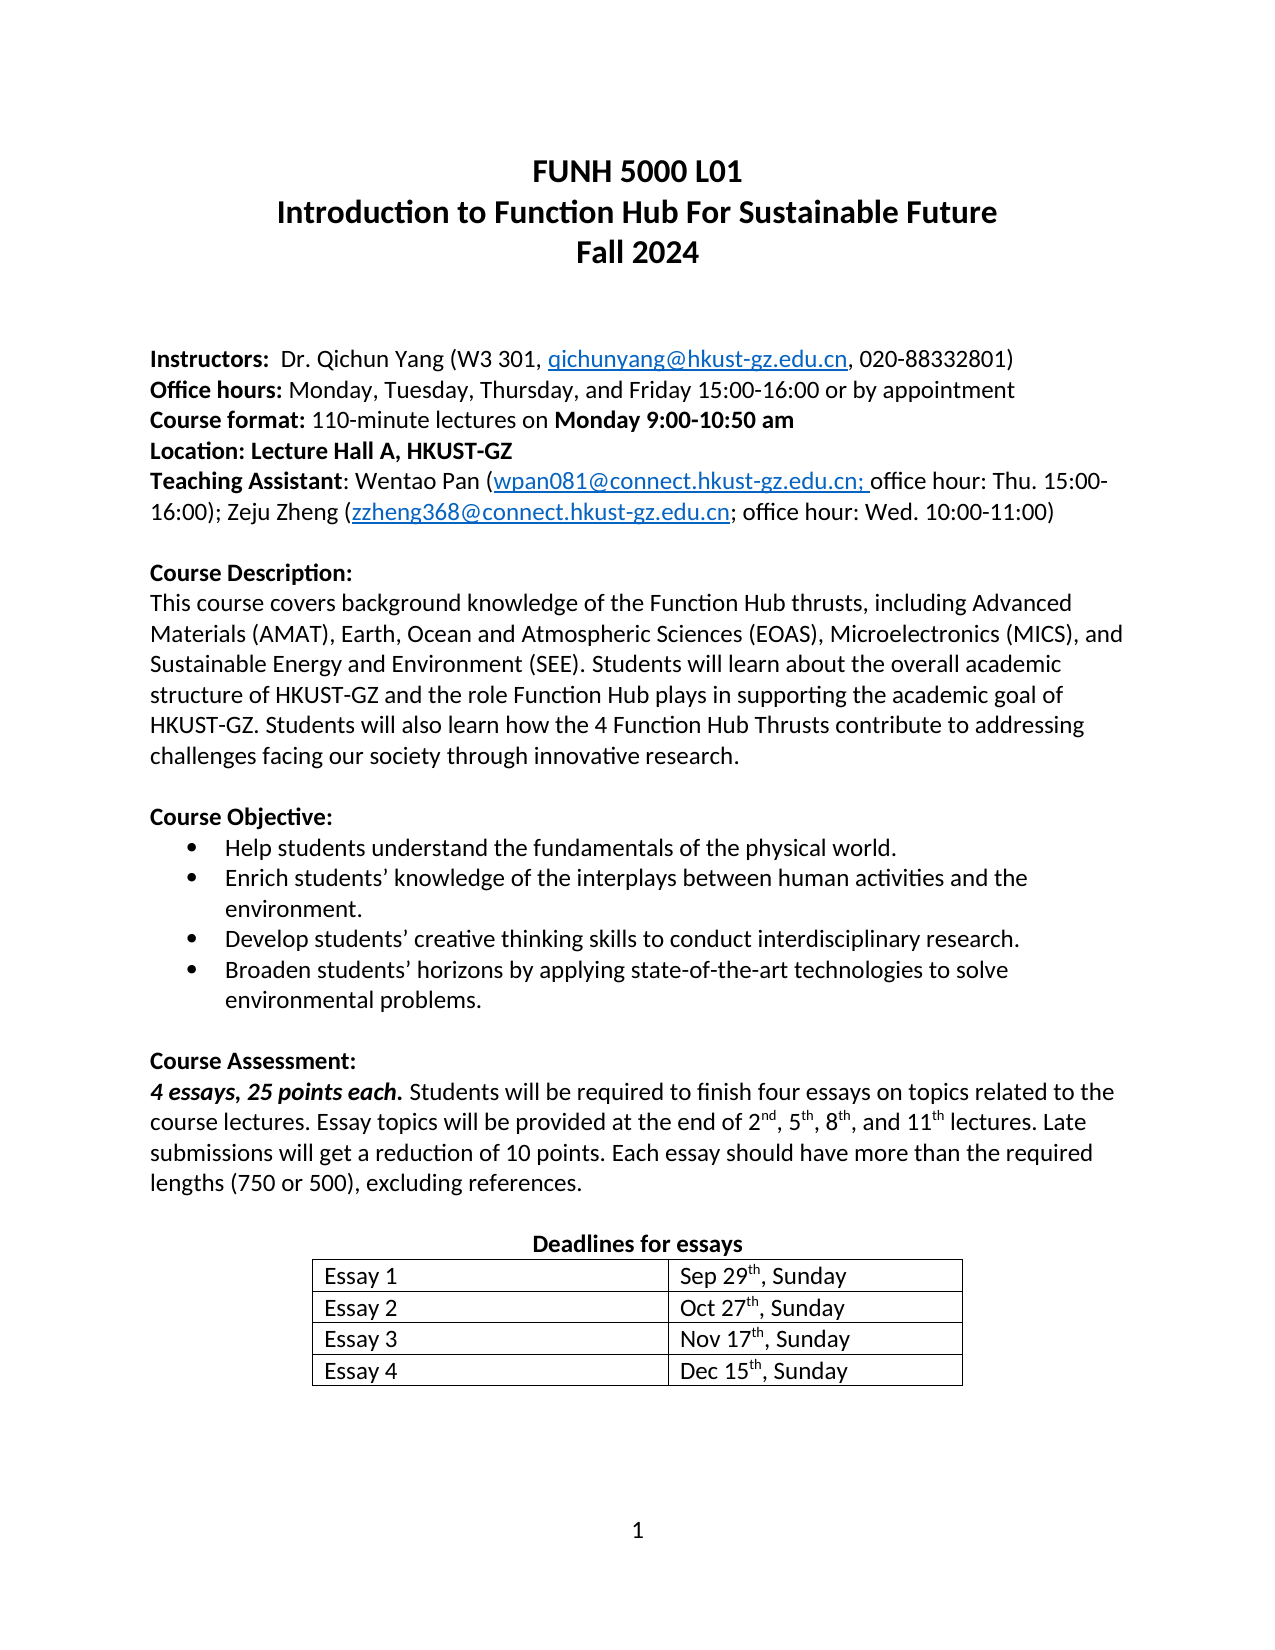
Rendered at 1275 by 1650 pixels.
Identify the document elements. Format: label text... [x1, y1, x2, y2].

text Location: Lecture Hall A, HKUST-GZ [150, 435, 1125, 466]
table_header Sep 29th, Sunday [669, 1260, 962, 1291]
text Introduction to Function Hub For Sustainable Future [150, 191, 1125, 231]
table_cell Dec 15th, Sunday [669, 1355, 962, 1385]
text Teaching Assistant: Wentao Pan (wpan081@connect.hkust-gz.edu.cn; office hour: Thu. 15:00-16:00); Zeju Zheng (zzheng368@connect.hkust-gz.edu.cn; office hour: Wed. 10:00-11:00) [150, 466, 1125, 527]
text 4 essays, 25 points each. Students will be required to finish four essays on topics related to the course lectures. Essay topics will be provided at the end of 2nd, 5th, 8th, and 11th lectures. Late submissions will get a reduction of 10 points. Each essay should have more than the required lengths (750 or 500), excluding references. [150, 1076, 1125, 1198]
table_cell Essay 3 [313, 1323, 668, 1354]
list Enrich students’ knowledge of the interplays between human activities and the environment. [187, 862, 1125, 923]
text Course Assessment: [150, 1045, 1125, 1076]
table_cell Essay 4 [313, 1355, 668, 1385]
text Instructors: Dr. Qichun Yang (W3 301, qichunyang@hkust-gz.edu.cn, 020-88332801) [150, 343, 1125, 374]
text Course Description: [150, 557, 1125, 588]
text Fall 2024 [150, 231, 1125, 272]
table_cell Essay 2 [313, 1292, 668, 1322]
text Course format: 110-minute lectures on Monday 9:00-10:50 am [150, 404, 1125, 435]
text Course Objective: [150, 801, 1125, 832]
list Help students understand the fundamentals of the physical world. [187, 832, 1125, 862]
text FUNH 5000 L01 [150, 150, 1125, 191]
table_cell Oct 27th, Sunday [669, 1292, 962, 1322]
table_cell Nov 17th, Sunday [669, 1323, 962, 1354]
text Office hours: Monday, Tuesday, Thursday, and Friday 15:00-16:00 or by appointment [150, 374, 1125, 404]
text Deadlines for essays [150, 1228, 1125, 1259]
list Broaden students’ horizons by applying state-of-the-art technologies to solve environmental problems. [187, 954, 1125, 1015]
list Develop students’ creative thinking skills to conduct interdisciplinary research. [187, 923, 1125, 954]
table_header Essay 1 [313, 1260, 668, 1291]
text This course covers background knowledge of the Function Hub thrusts, including Advanced Materials (AMAT), Earth, Ocean and Atmospheric Sciences (EOAS), Microelectronics (MICS), and Sustainable Energy and Environment (SEE). Students will learn about the overall academic structure of HKUST-GZ and the role Function Hub plays in supporting the academic goal of HKUST-GZ. Students will also learn how the 4 Function Hub Thrusts contribute to addressing challenges facing our society through innovative research. [733, 588, 1125, 771]
